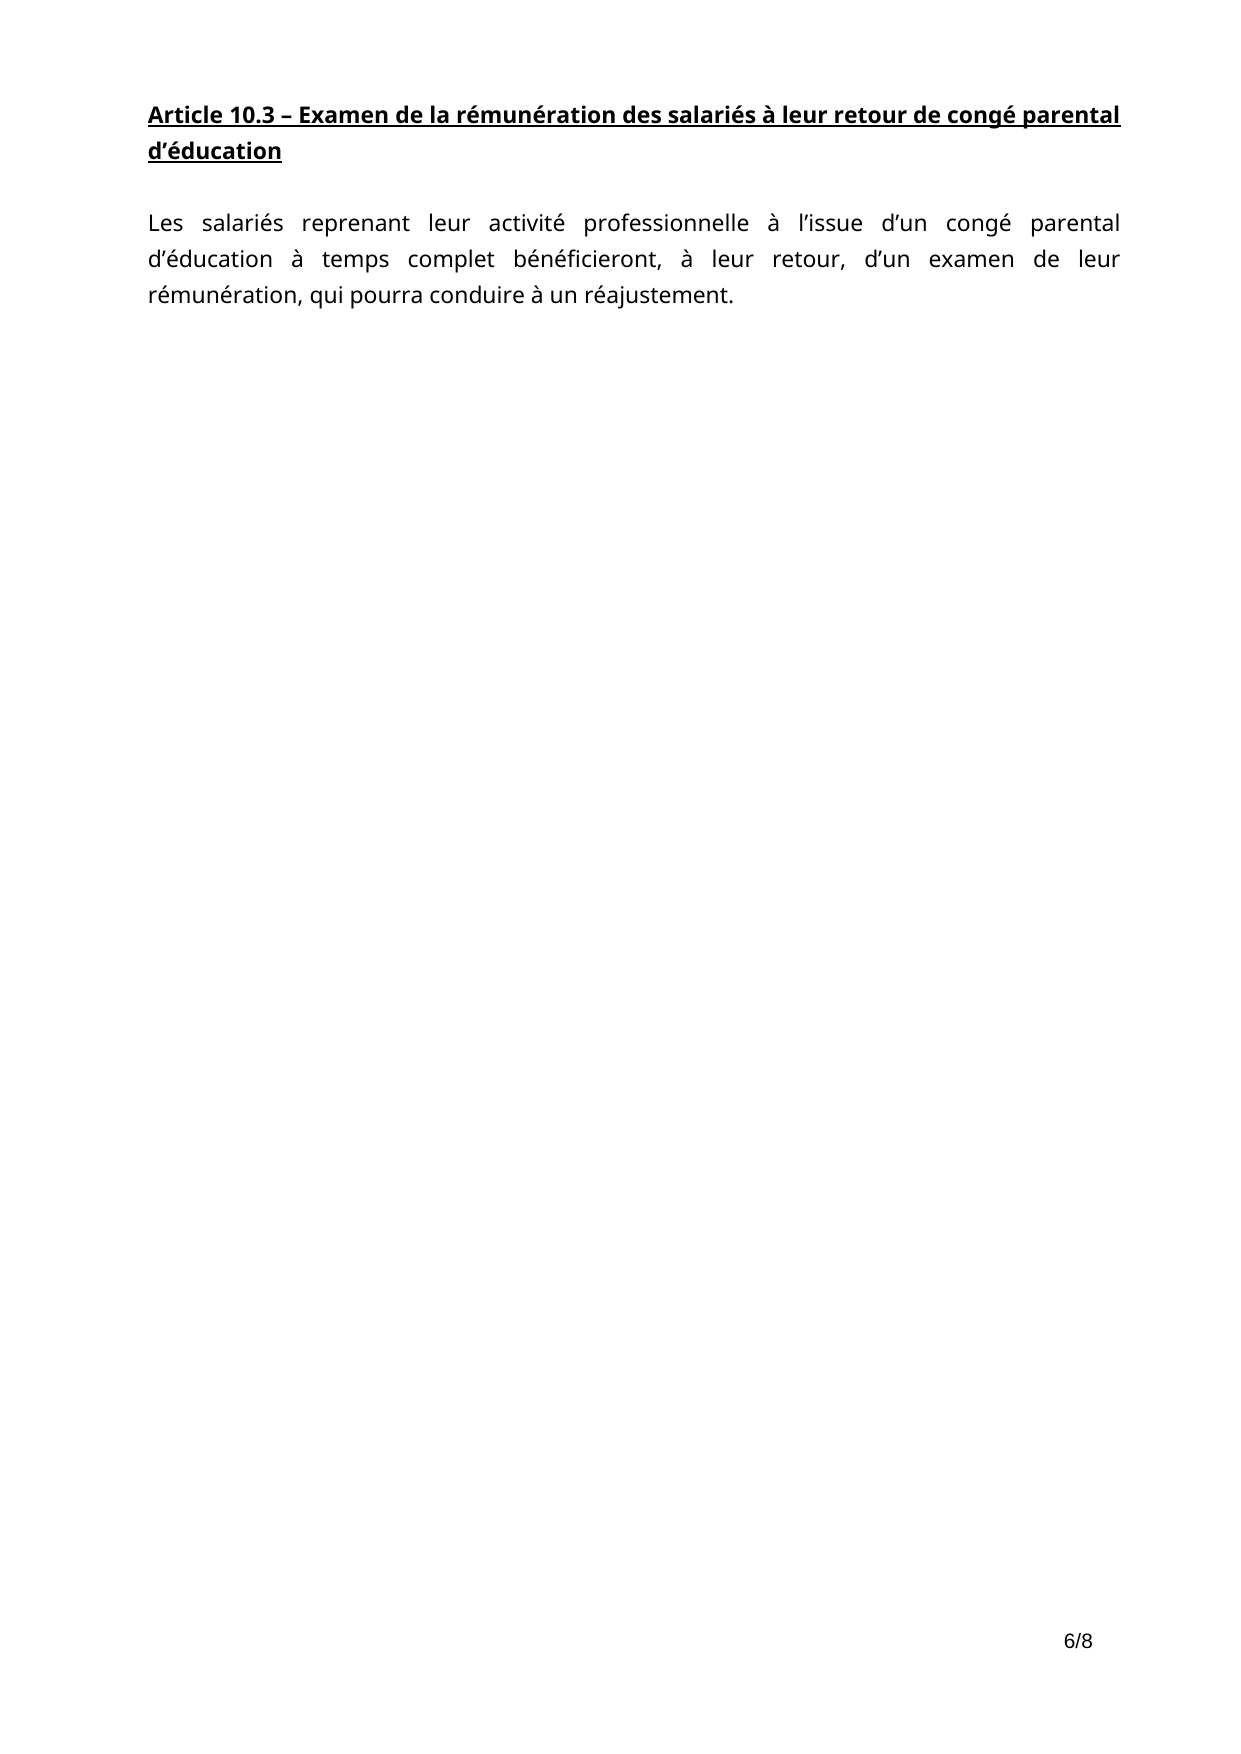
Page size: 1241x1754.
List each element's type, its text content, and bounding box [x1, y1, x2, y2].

text Les salariés reprenant leur activité professionnelle à l’issue d’un congé parental d’éducation à temps complet bénéficieront, à leur retour, d’un examen de leur rémunération, qui pourra conduire à un réajustement. [148, 207, 1121, 310]
text Article 10.3 – Examen de la rémunération des salariés à leur retour de congé parental d’éducation [148, 127, 1121, 166]
text Article 10.3 – Examen de la rémunération des salariés à leur retour de congé parental d’éducation [148, 99, 1121, 125]
